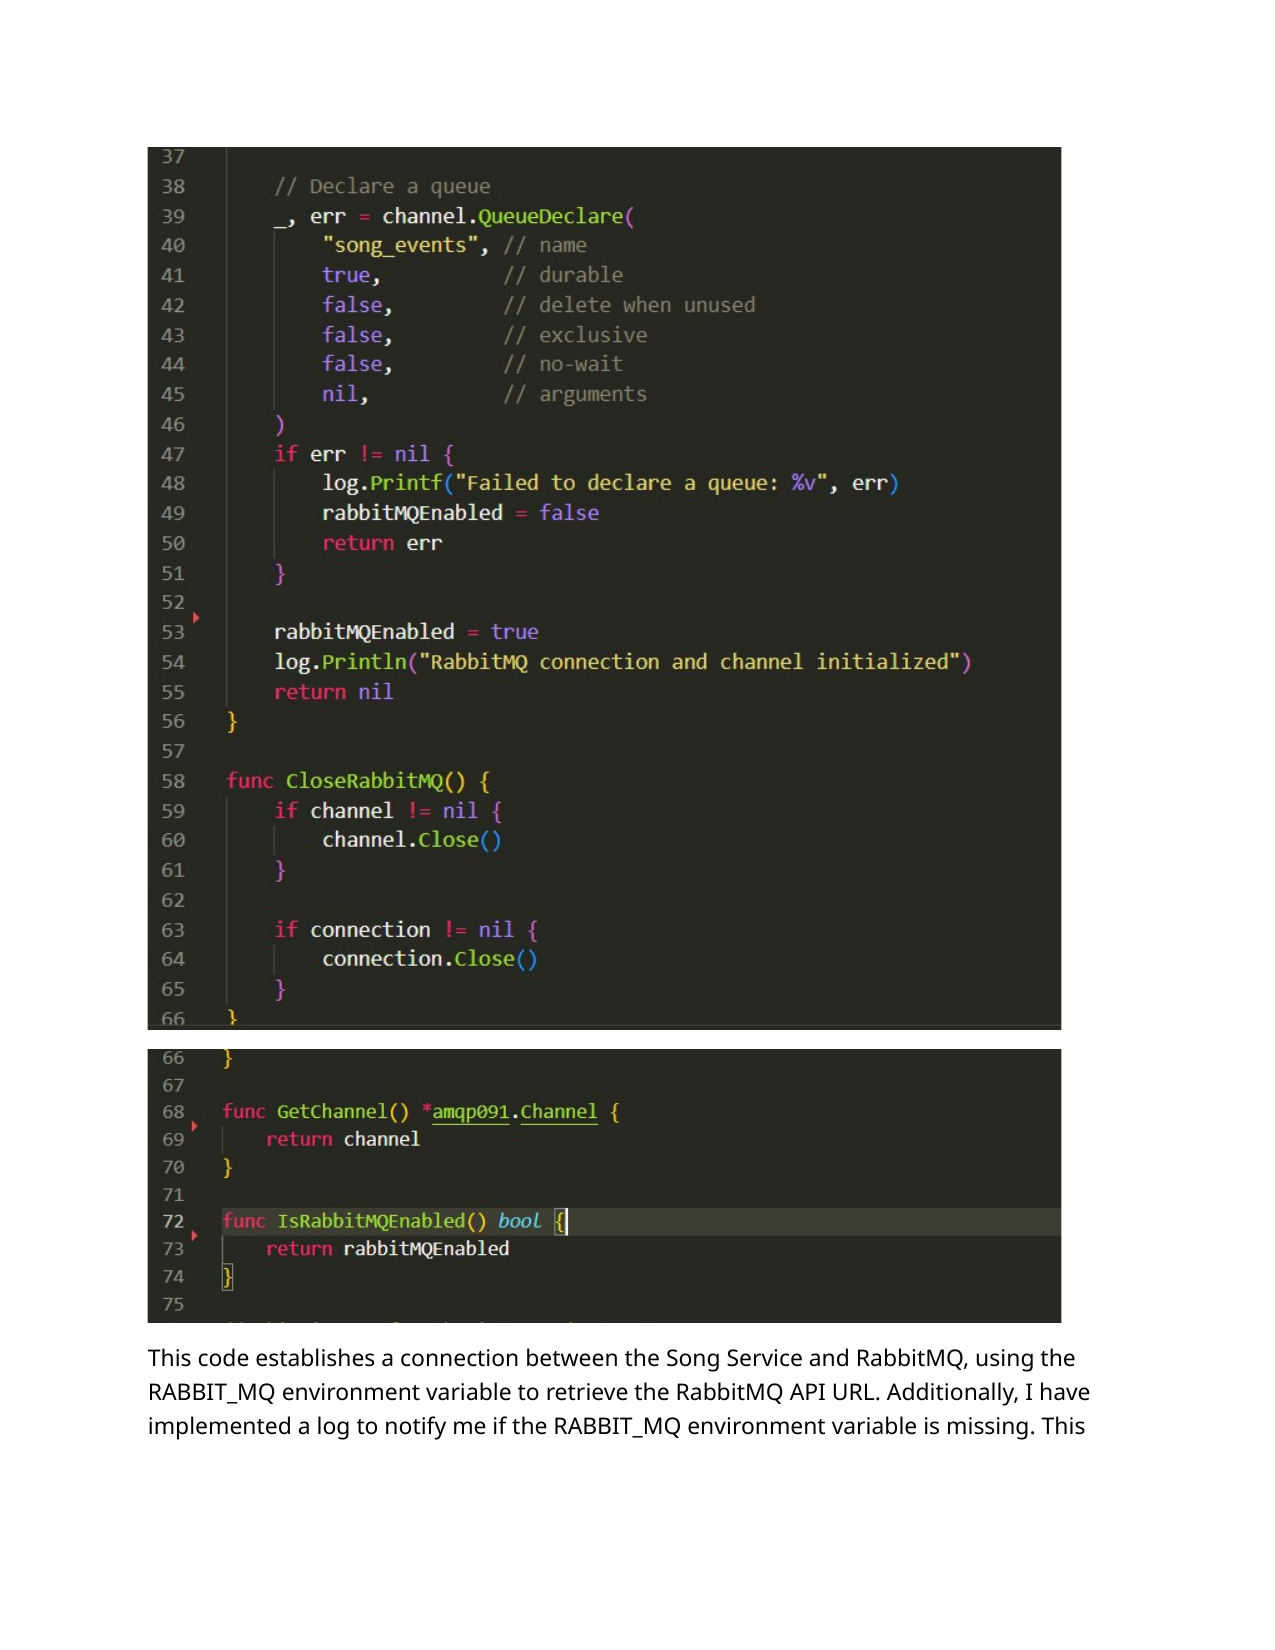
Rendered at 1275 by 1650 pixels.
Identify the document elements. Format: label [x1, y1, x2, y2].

picture [147, 147, 1062, 1030]
picture [147, 1049, 1062, 1323]
text [148, 1342, 1127, 1441]
